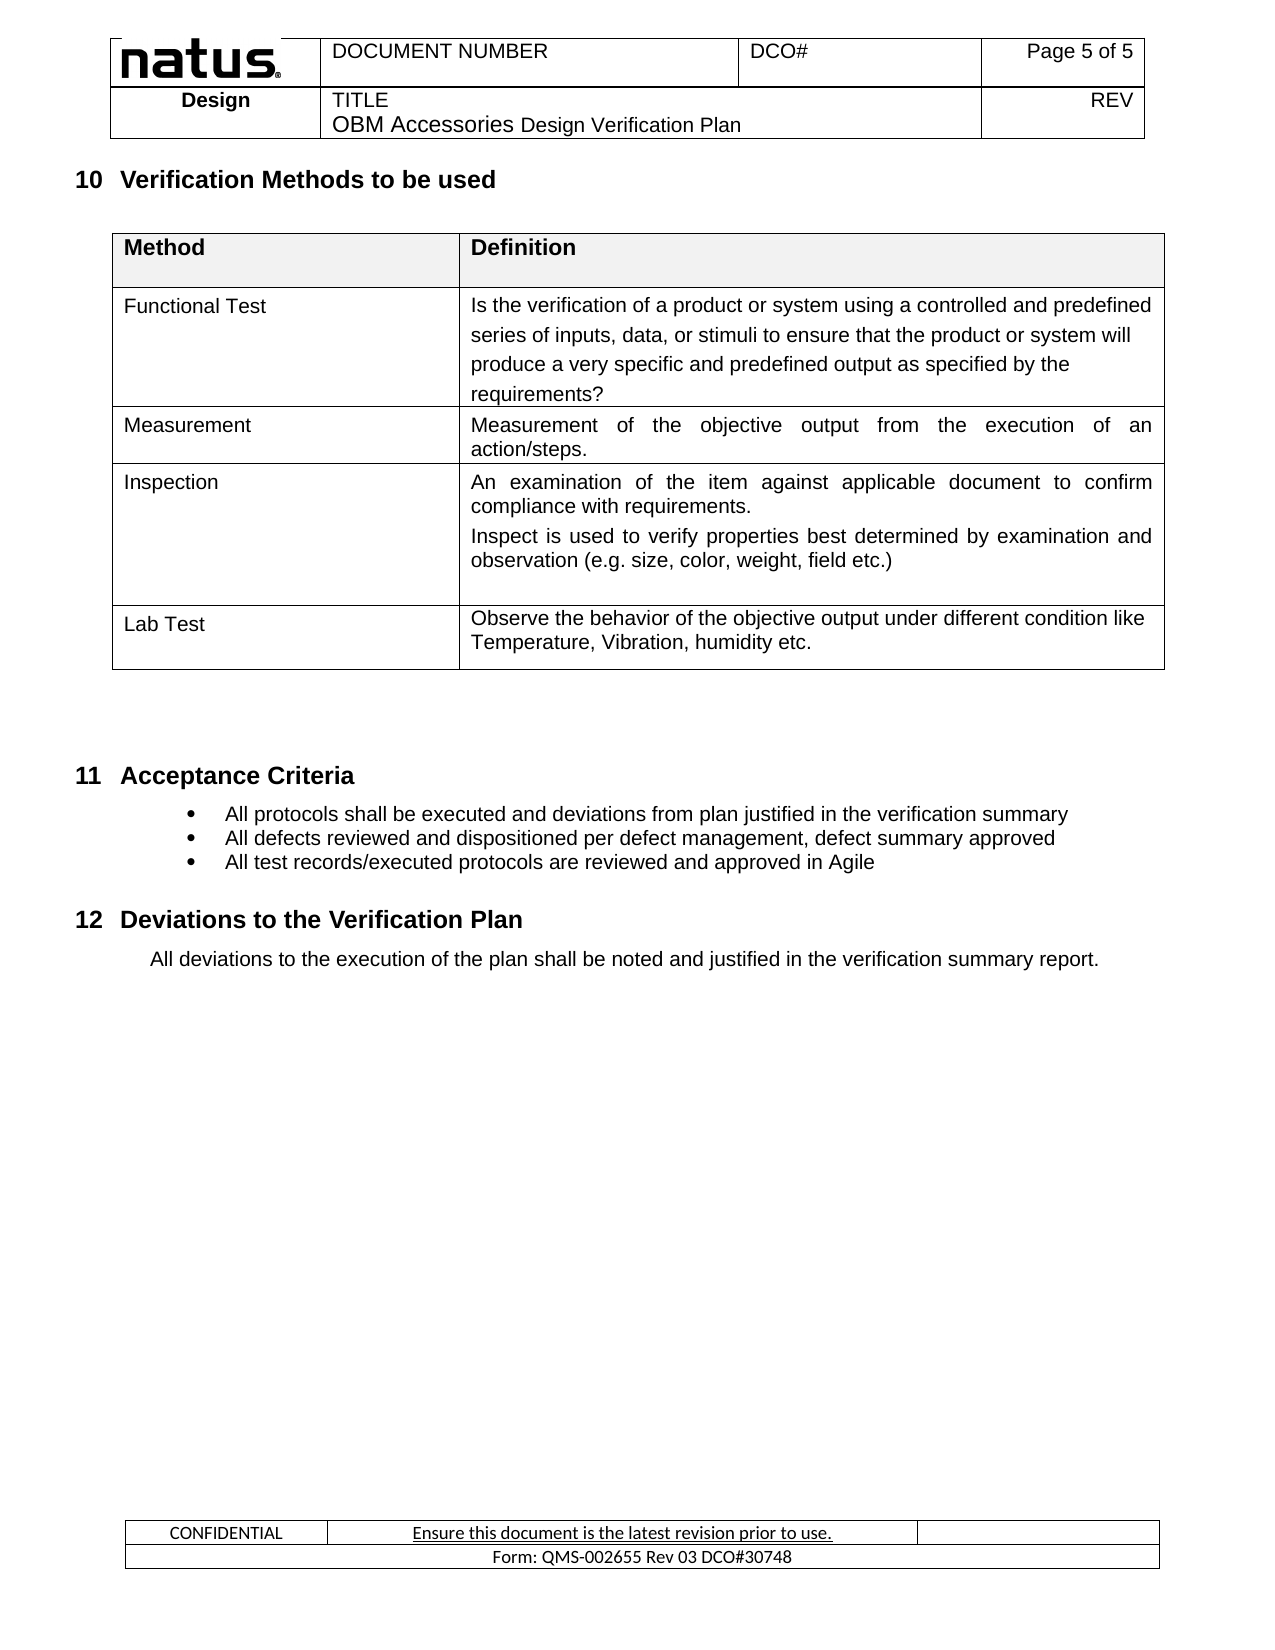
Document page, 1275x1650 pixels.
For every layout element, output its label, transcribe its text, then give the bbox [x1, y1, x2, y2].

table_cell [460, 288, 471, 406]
list All defects reviewed and dispositioned per defect management, defect summary approved [187, 826, 1209, 850]
text All deviations to the execution of the plan shall be noted and justified in the verification summary report. [150, 947, 1209, 971]
list All test records/executed protocols are reviewed and approved in Agile [187, 850, 1209, 874]
subtitle Verification Methods to be used [75, 165, 1209, 194]
table_header Definition [460, 234, 1164, 287]
picture [121, 38, 281, 78]
table_cell An examination of the item against applicable document to confirm compliance with requirements. Inspect is used to verify properties best determined by examination and observation (e.g. size, color, weight, field etc.) [460, 464, 1164, 604]
table_cell Lab Test [113, 606, 459, 668]
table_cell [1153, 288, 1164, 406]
table_cell Observe the behavior of the objective output under different condition like Temperature, Vibration, humidity etc. [460, 606, 1164, 668]
table_cell Inspection [113, 464, 459, 604]
table_cell Measurement [113, 407, 459, 463]
subtitle Deviations to the Verification Plan [75, 905, 1209, 934]
list All protocols shall be executed and deviations from plan justified in the verification summary [187, 802, 1209, 826]
table_cell Measurement of the objective output from the execution of an action/steps. [460, 407, 1164, 463]
table_cell Functional Test [113, 288, 459, 406]
table_header Method [113, 234, 459, 287]
subtitle Acceptance Criteria [75, 761, 1209, 789]
